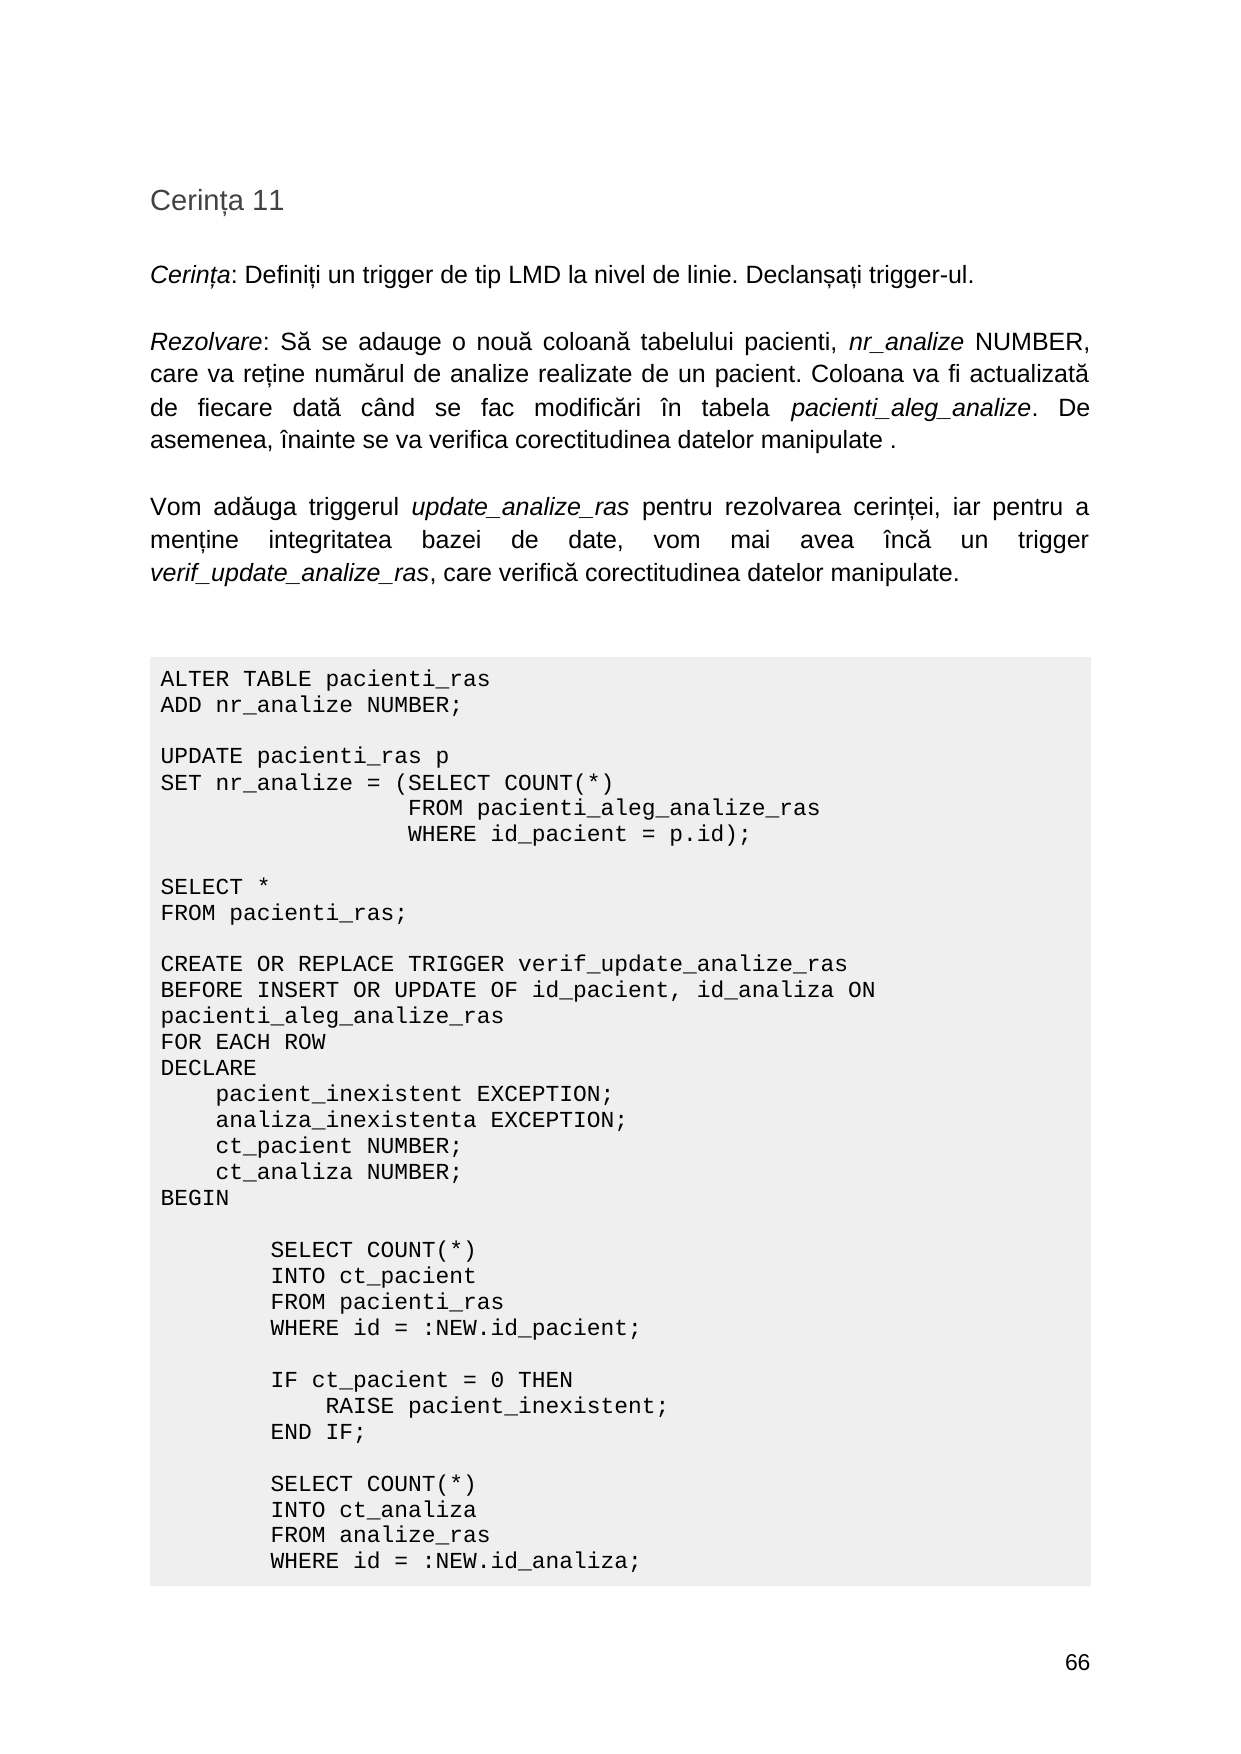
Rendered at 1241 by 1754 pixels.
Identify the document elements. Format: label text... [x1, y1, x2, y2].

subtitle Cerința 11 [150, 183, 1090, 217]
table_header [150, 657, 1091, 1586]
text Rezolvare: Să se adauge o nouă coloană tabelului pacienti, nr_analize NUMBER, care va reține numărul de analize realizate de un pacient. Coloana va fi actualizată de fiecare dată când se fac modificări în tabela pacienti_aleg_analize. De asemenea, înainte se va verifica corectitudinea datelor manipulate . [150, 326, 1090, 454]
text Cerința: Definiți un trigger de tip LMD la nivel de linie. Declanșați trigger-ul. [150, 260, 1090, 289]
text Vom adăuga triggerul update_analize_ras pentru rezolvarea cerinței, iar pentru a menține integritatea bazei de date, vom mai avea încă un trigger verif_update_analize_ras, care verifică corectitudinea datelor manipulate. [150, 492, 1090, 586]
